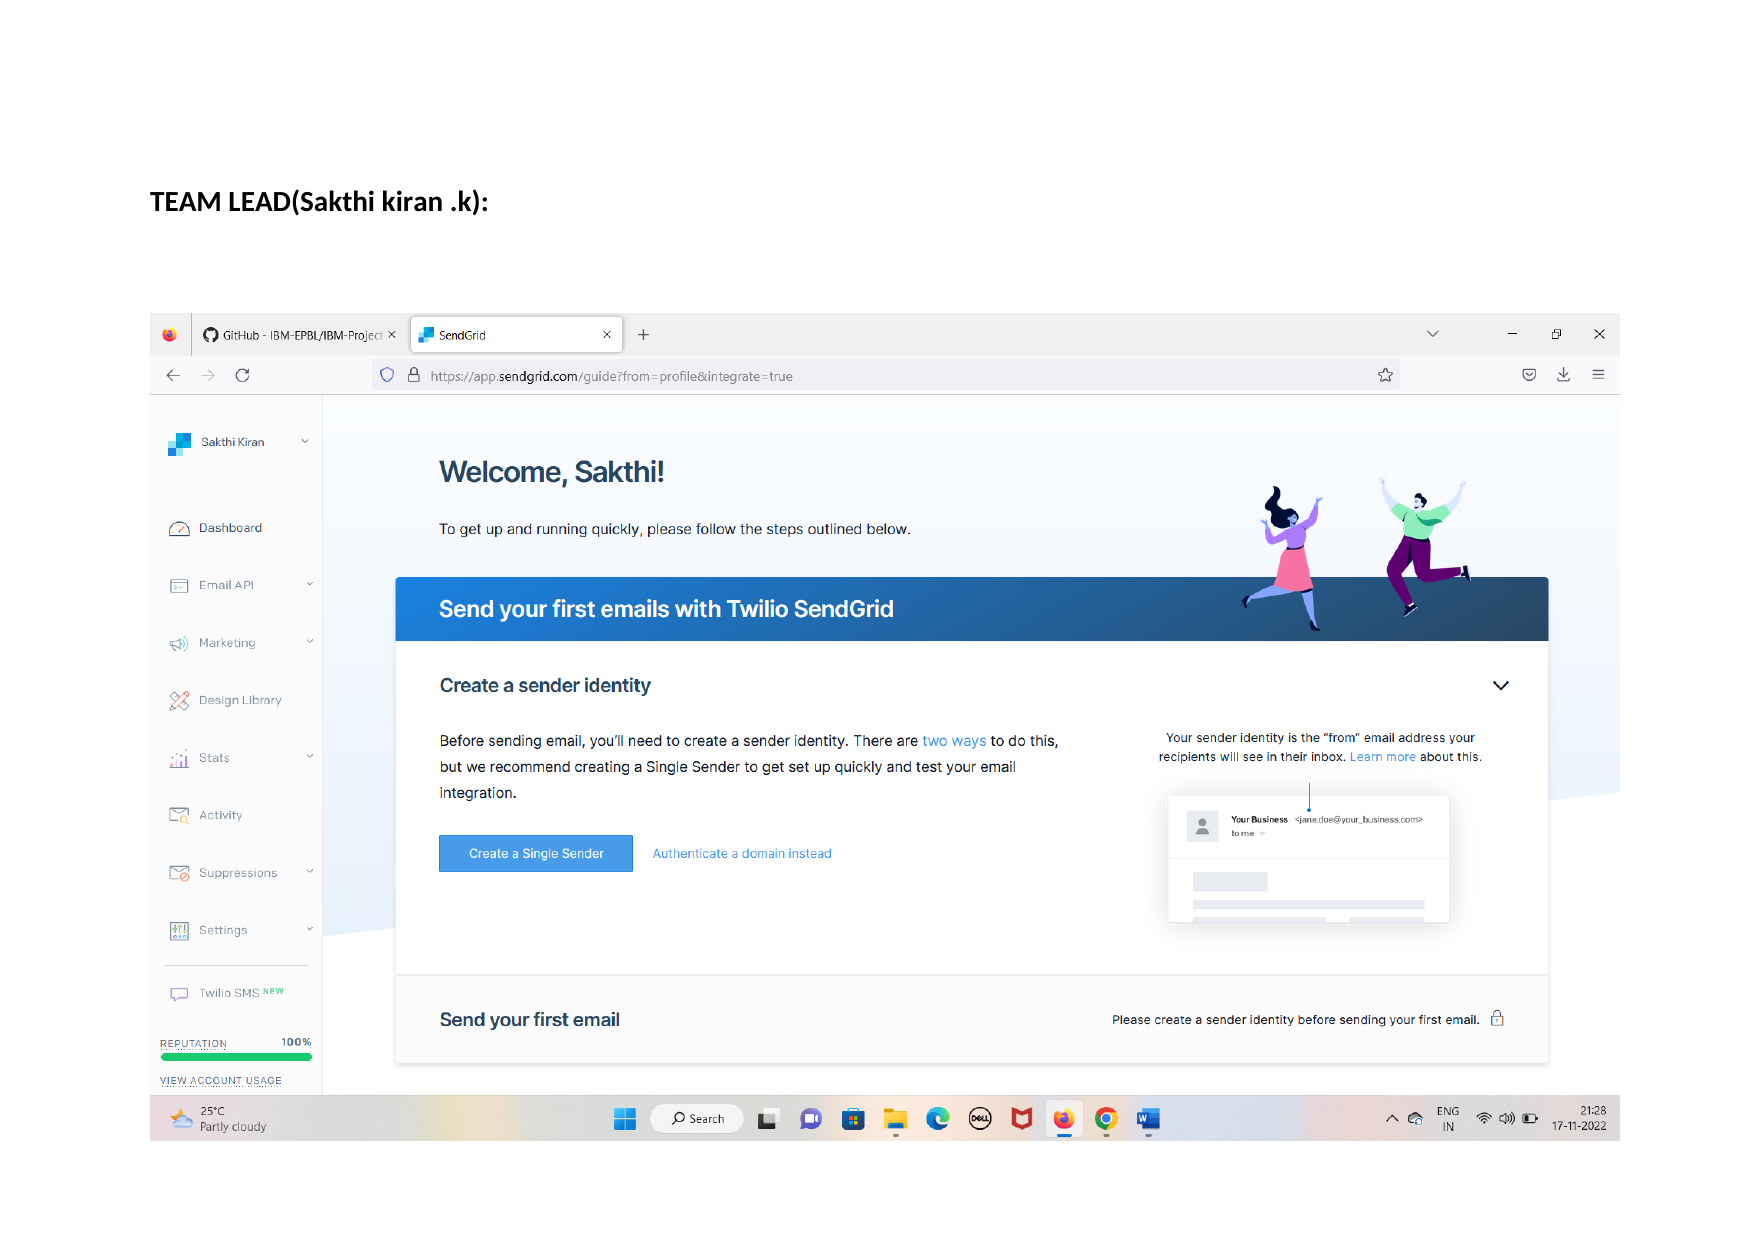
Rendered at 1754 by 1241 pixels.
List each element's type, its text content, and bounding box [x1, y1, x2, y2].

text TEAM LEAD(Sakthi kiran .k): [150, 183, 1609, 219]
picture [150, 313, 1621, 1141]
